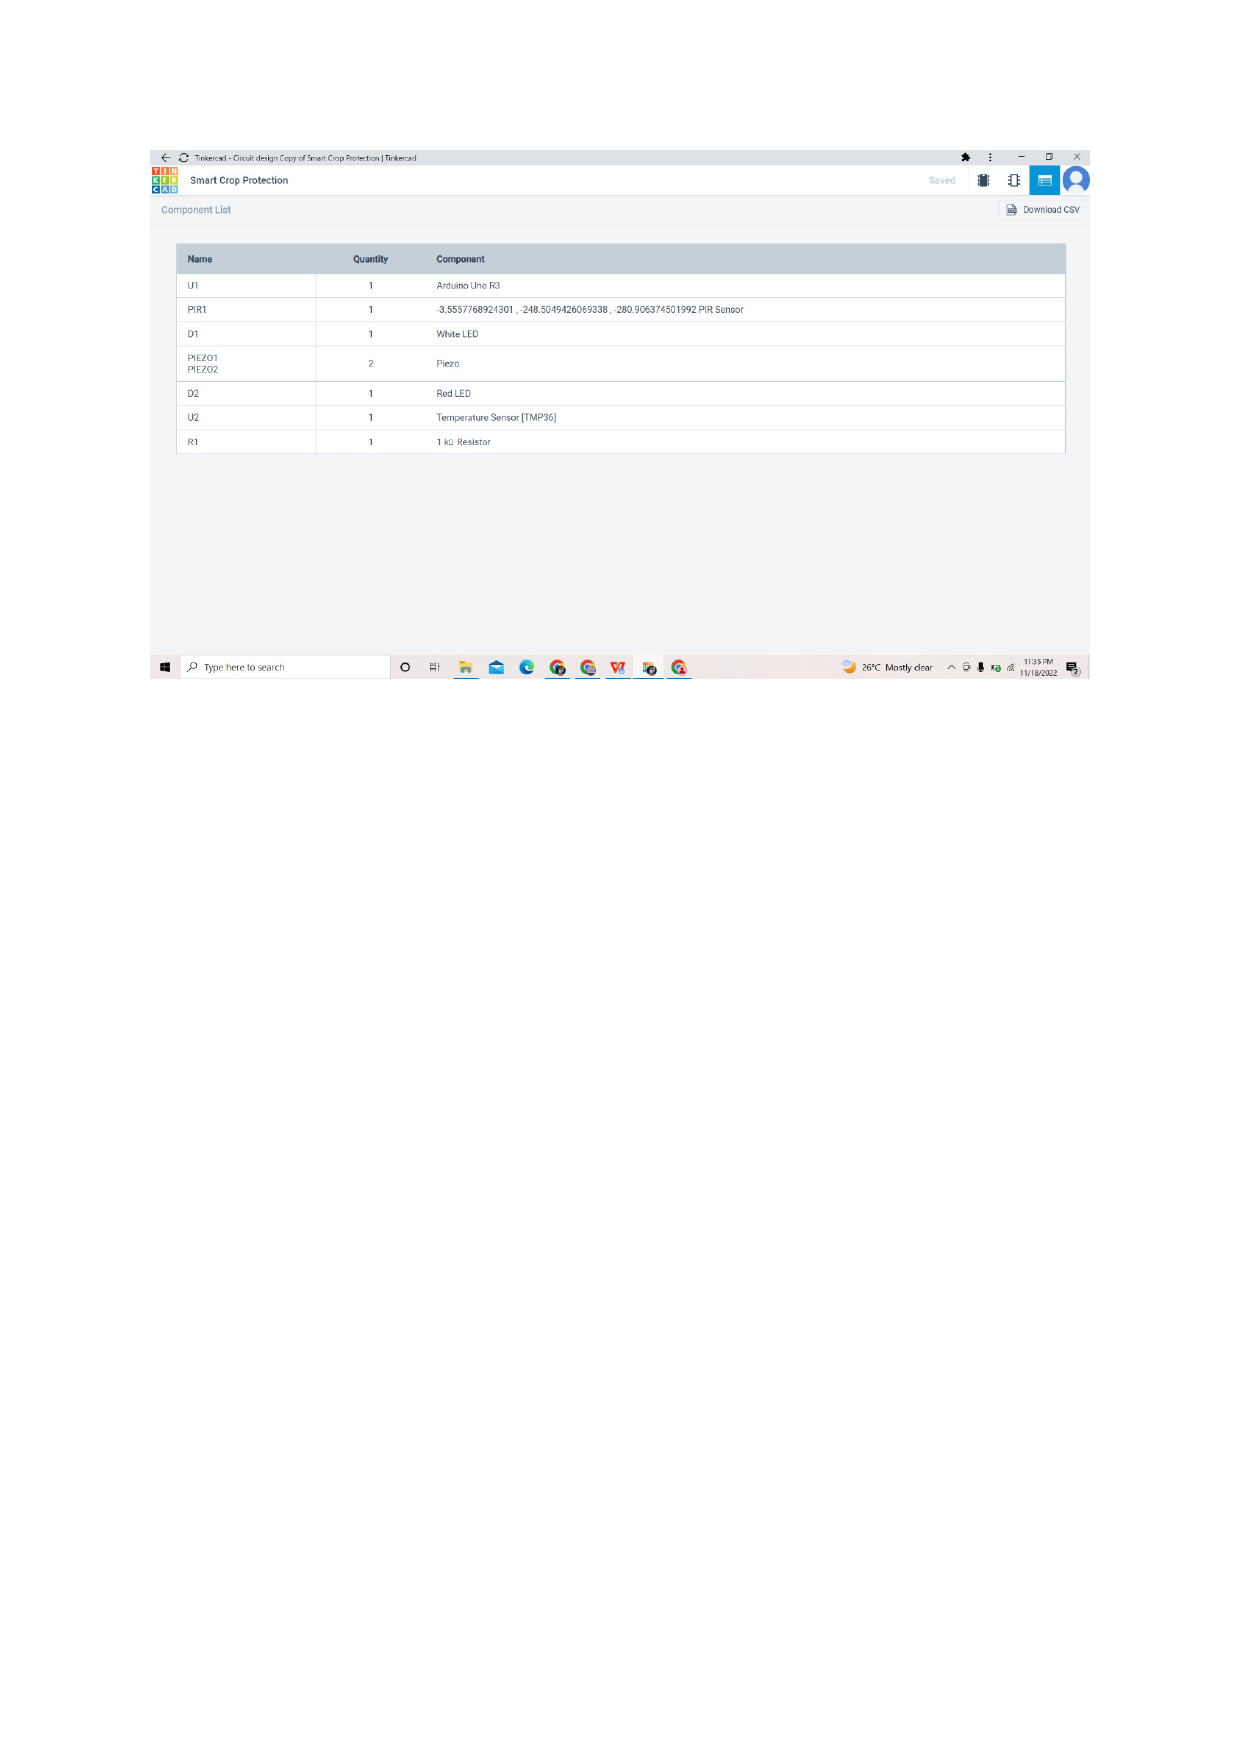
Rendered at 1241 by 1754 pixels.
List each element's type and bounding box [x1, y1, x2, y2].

picture [150, 150, 1091, 679]
